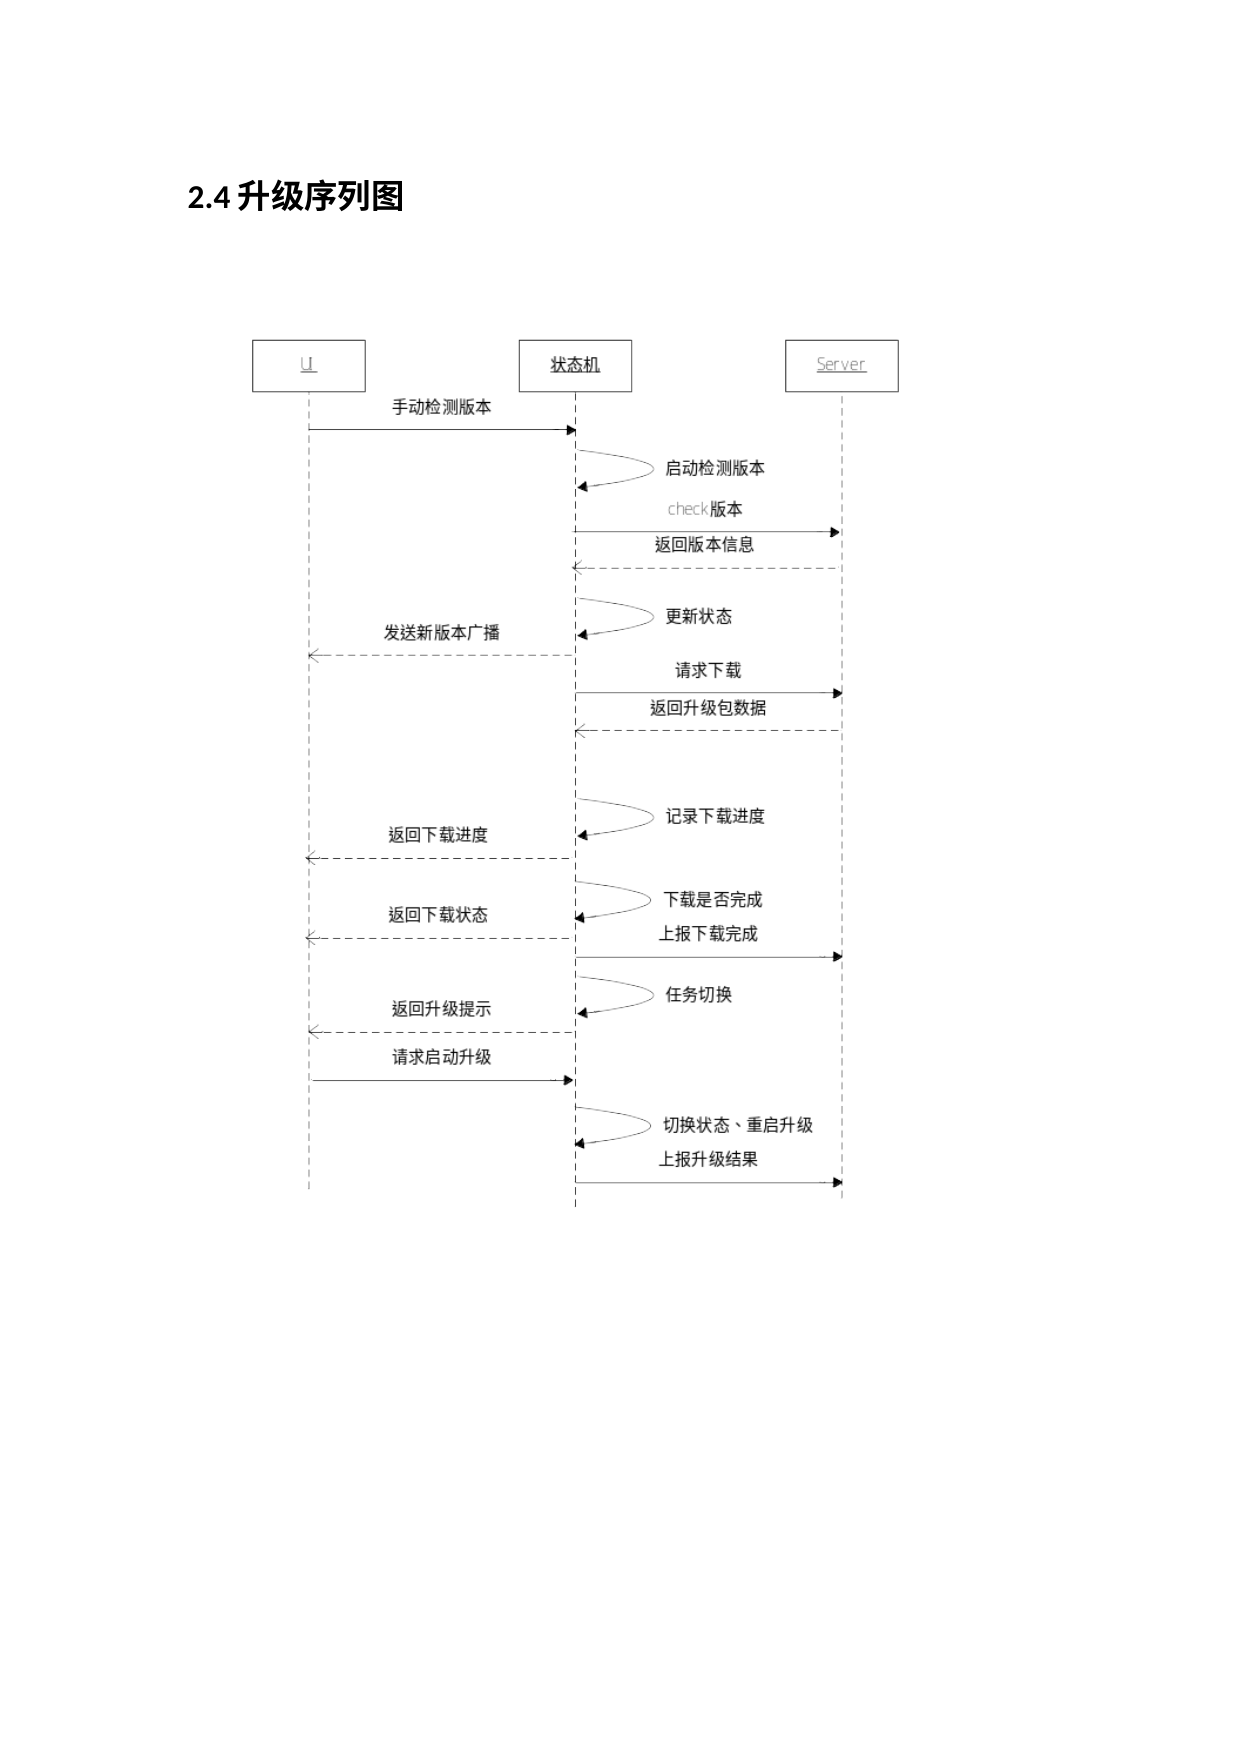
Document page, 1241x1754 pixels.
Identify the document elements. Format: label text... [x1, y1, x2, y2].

subtitle 2.4 升级序列图 [187, 162, 1053, 227]
